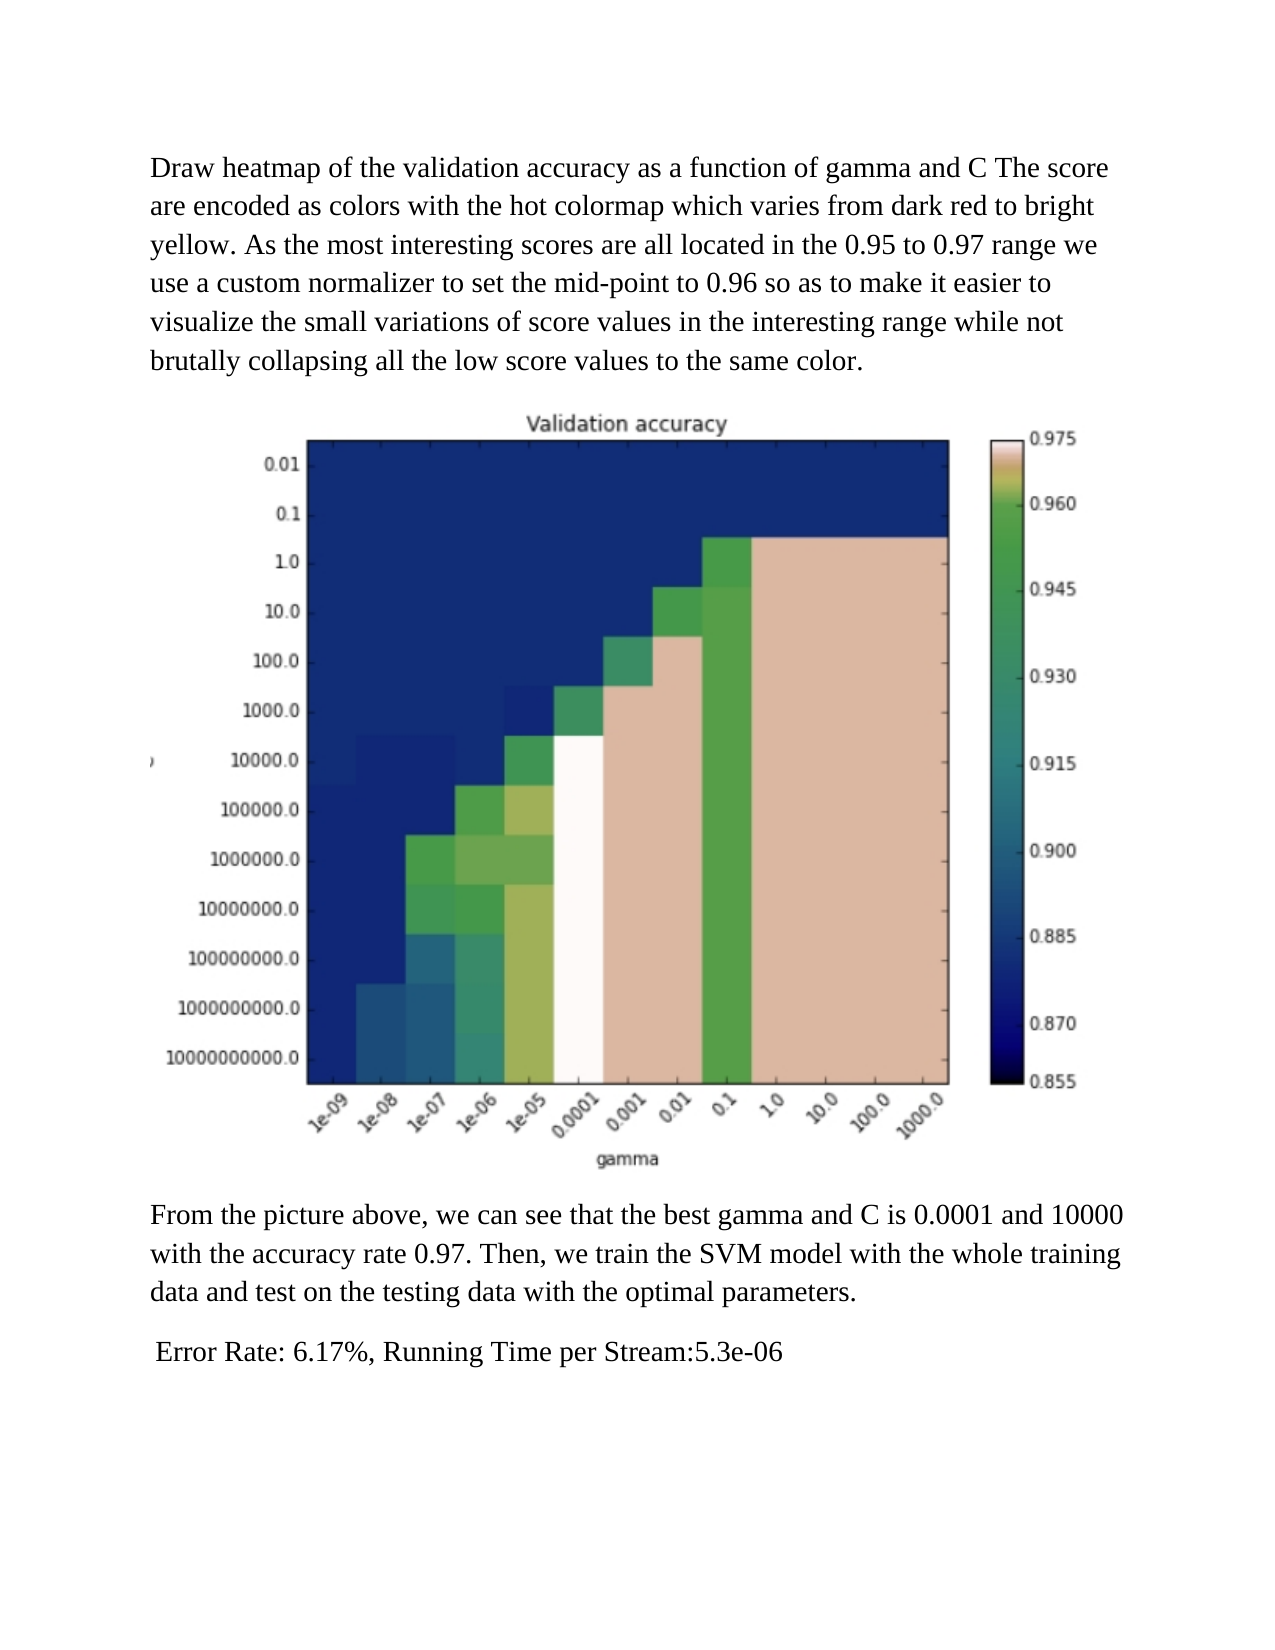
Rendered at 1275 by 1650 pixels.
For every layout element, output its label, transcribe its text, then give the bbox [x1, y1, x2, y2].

text Error Rate: 6.17%, Running Time per Stream:5.3e-06 [150, 1334, 1125, 1367]
text From the picture above, we can see that the best gamma and C is 0.0001 and 10000 with the accuracy rate 0.97. Then, we train the SVM model with the whole training data and test on the testing data with the optimal parameters. [150, 1197, 1125, 1308]
picture [150, 402, 1097, 1173]
text Draw heatmap of the validation accuracy as a function of gamma and C The score are encoded as colors with the hot colormap which varies from dark red to bright yellow. As the most interesting scores are all located in the 0.95 to 0.97 range we use a custom normalizer to set the mid-point to 0.96 so as to make it easier to visualize the small variations of score values in the interesting range while not brutally collapsing all the low score values to the same color. [150, 150, 1125, 376]
